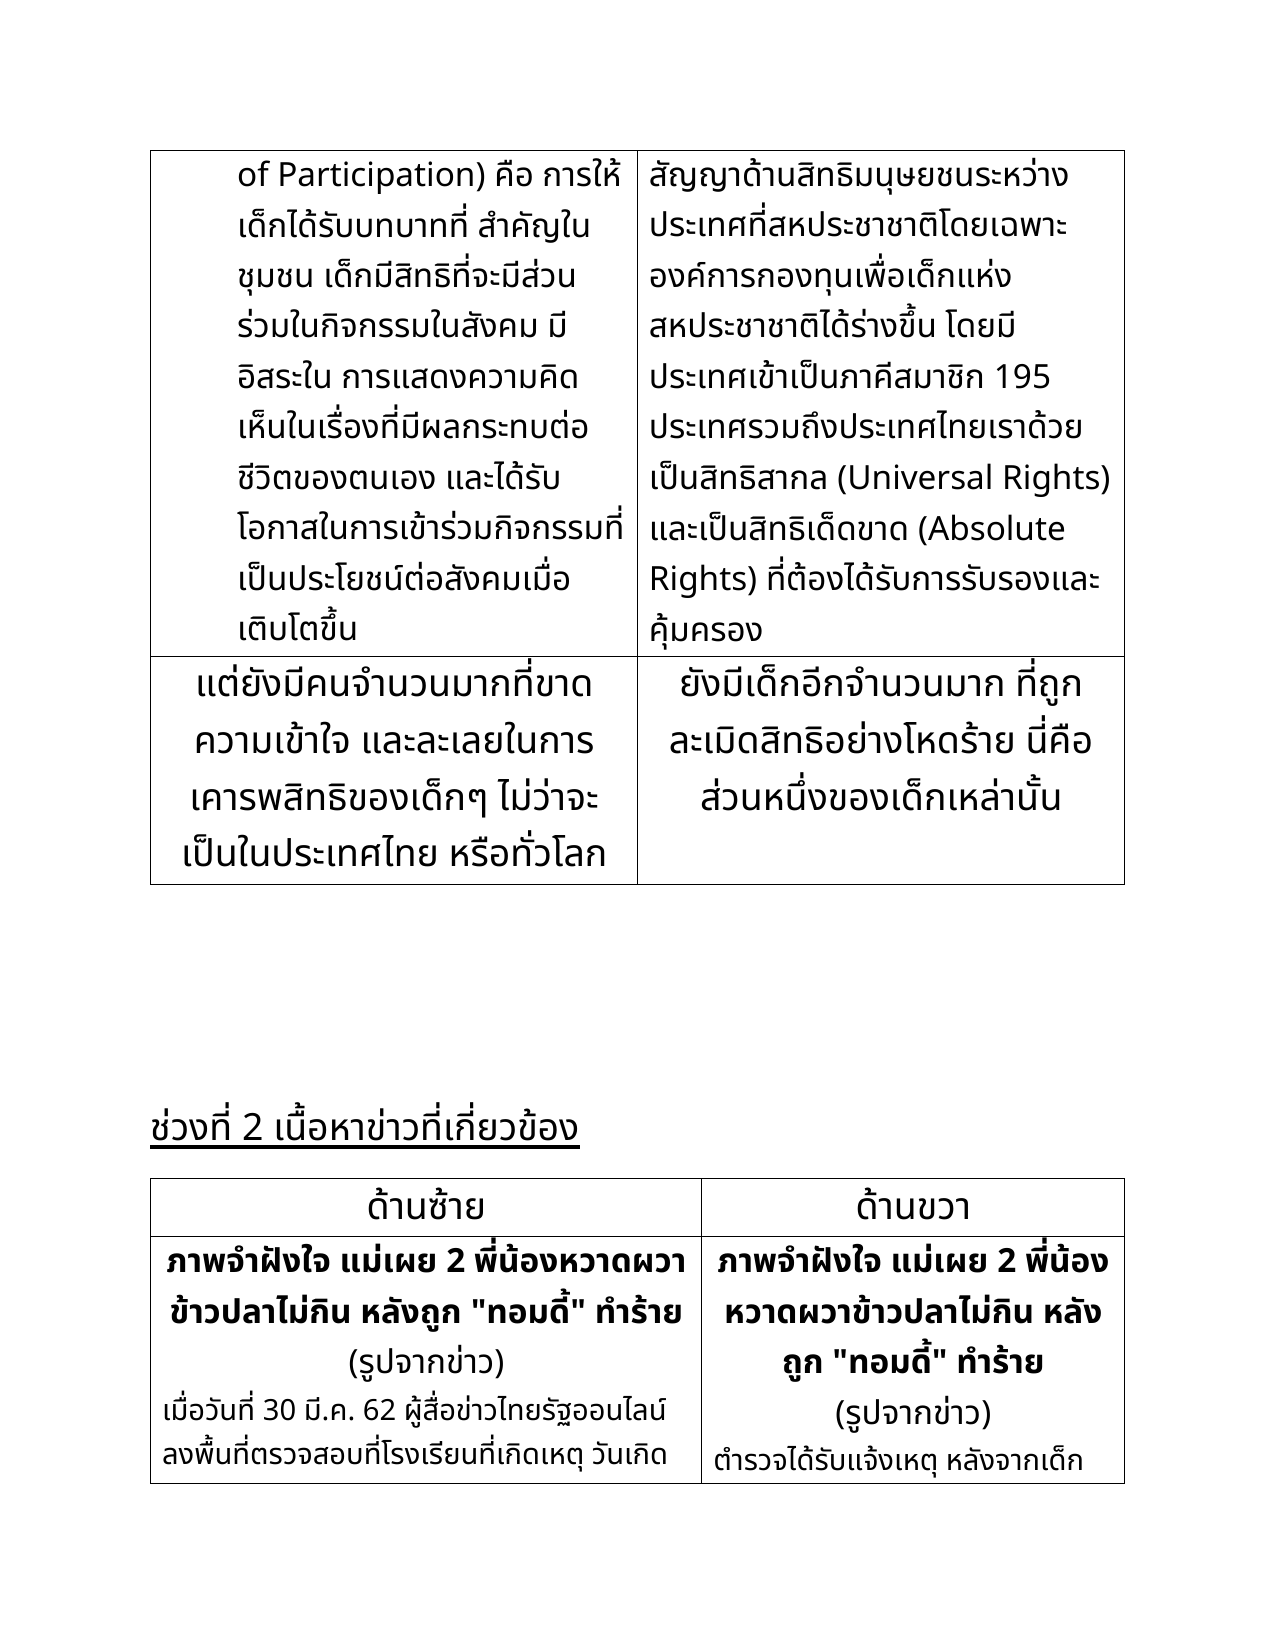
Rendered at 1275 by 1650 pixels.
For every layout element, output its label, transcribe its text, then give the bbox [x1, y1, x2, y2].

table_cell ยังมีเด็กอีกจำนวนมาก ที่ถูกละเมิดสิทธิอย่างโหดร้าย นี่คือส่วนหนึ่งของเด็กเหล่านั้น [638, 657, 1124, 884]
table_header ด้านซ้าย [151, 1179, 701, 1236]
text ช่วงที่ 2 เนื้อหาข่าวที่เกี่ยวข้อง [150, 1100, 1125, 1157]
table_header ด้านขวา [702, 1179, 1124, 1236]
table_cell แต่ยังมีคนจำนวนมากที่ขาดความเข้าใจ และละเลยในการเคารพสิทธิของเด็กๆ ไม่ว่าจะเป็นในประเทศไทย หรือทั่วโลก [151, 657, 637, 884]
